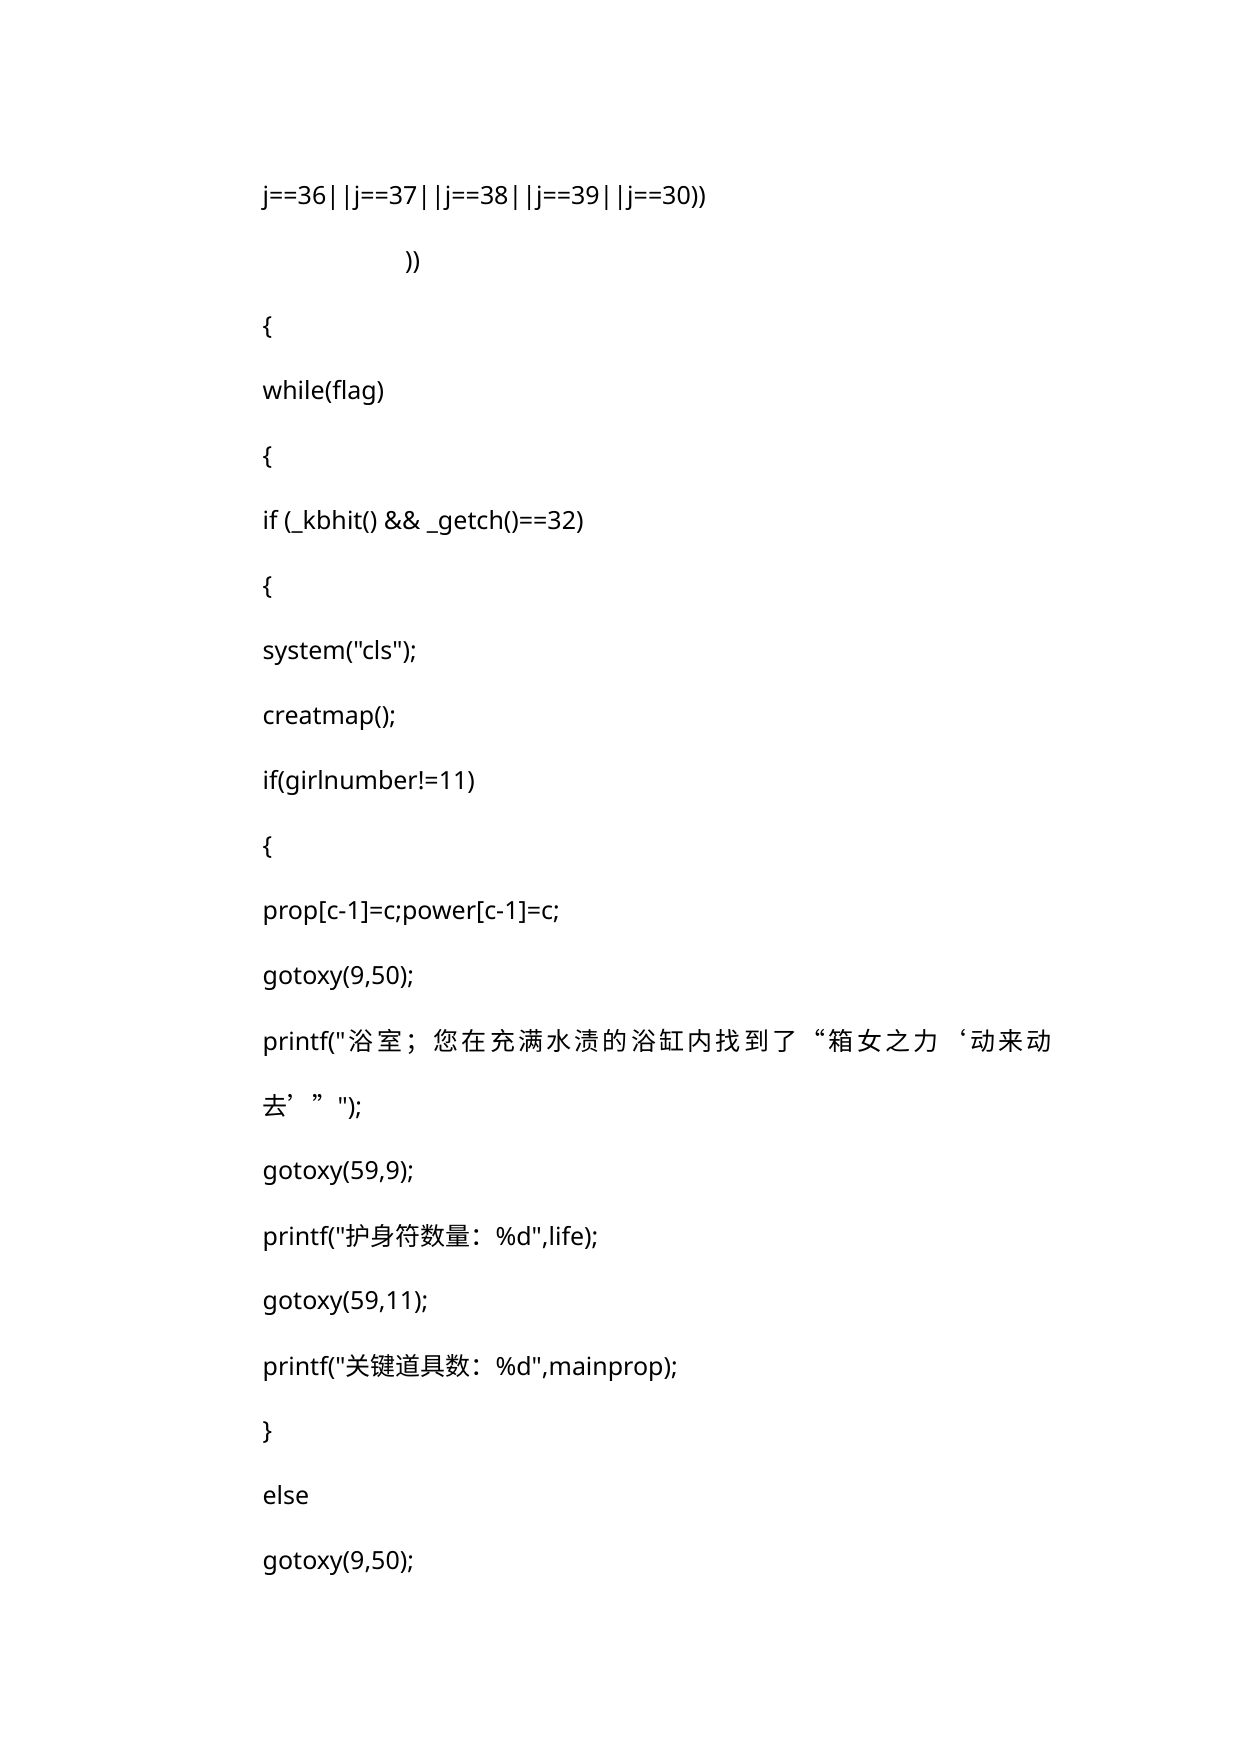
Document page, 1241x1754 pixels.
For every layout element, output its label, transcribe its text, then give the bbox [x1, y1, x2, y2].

list printf("护身符数量：%d",life); [262, 1202, 1053, 1267]
list { [262, 422, 1053, 487]
list { [262, 552, 1053, 617]
list if (_kbhit() && _getch()==32) [262, 487, 1053, 552]
list while(flag) [262, 357, 1053, 422]
list prop[c-1]=c;power[c-1]=c; [262, 877, 1053, 942]
list gotoxy(59,11); [262, 1267, 1053, 1332]
list gotoxy(59,9); [262, 1137, 1053, 1202]
list gotoxy(9,50); [262, 942, 1053, 1007]
list system("cls"); [262, 617, 1053, 682]
list )) [262, 227, 1053, 292]
list else [262, 1462, 1053, 1527]
list { [262, 292, 1053, 357]
list printf("浴室；您在充满水渍的浴缸内找到了“箱女之力‘动来动去’”"); [262, 1007, 1053, 1137]
list { [262, 812, 1053, 877]
list } [262, 1397, 1053, 1462]
list gotoxy(9,50); [262, 1527, 1053, 1592]
list creatmap(); [262, 682, 1053, 747]
list printf("关键道具数：%d",mainprop); [262, 1332, 1053, 1397]
list if(girlnumber!=11) [262, 747, 1053, 812]
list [262, 162, 1053, 227]
